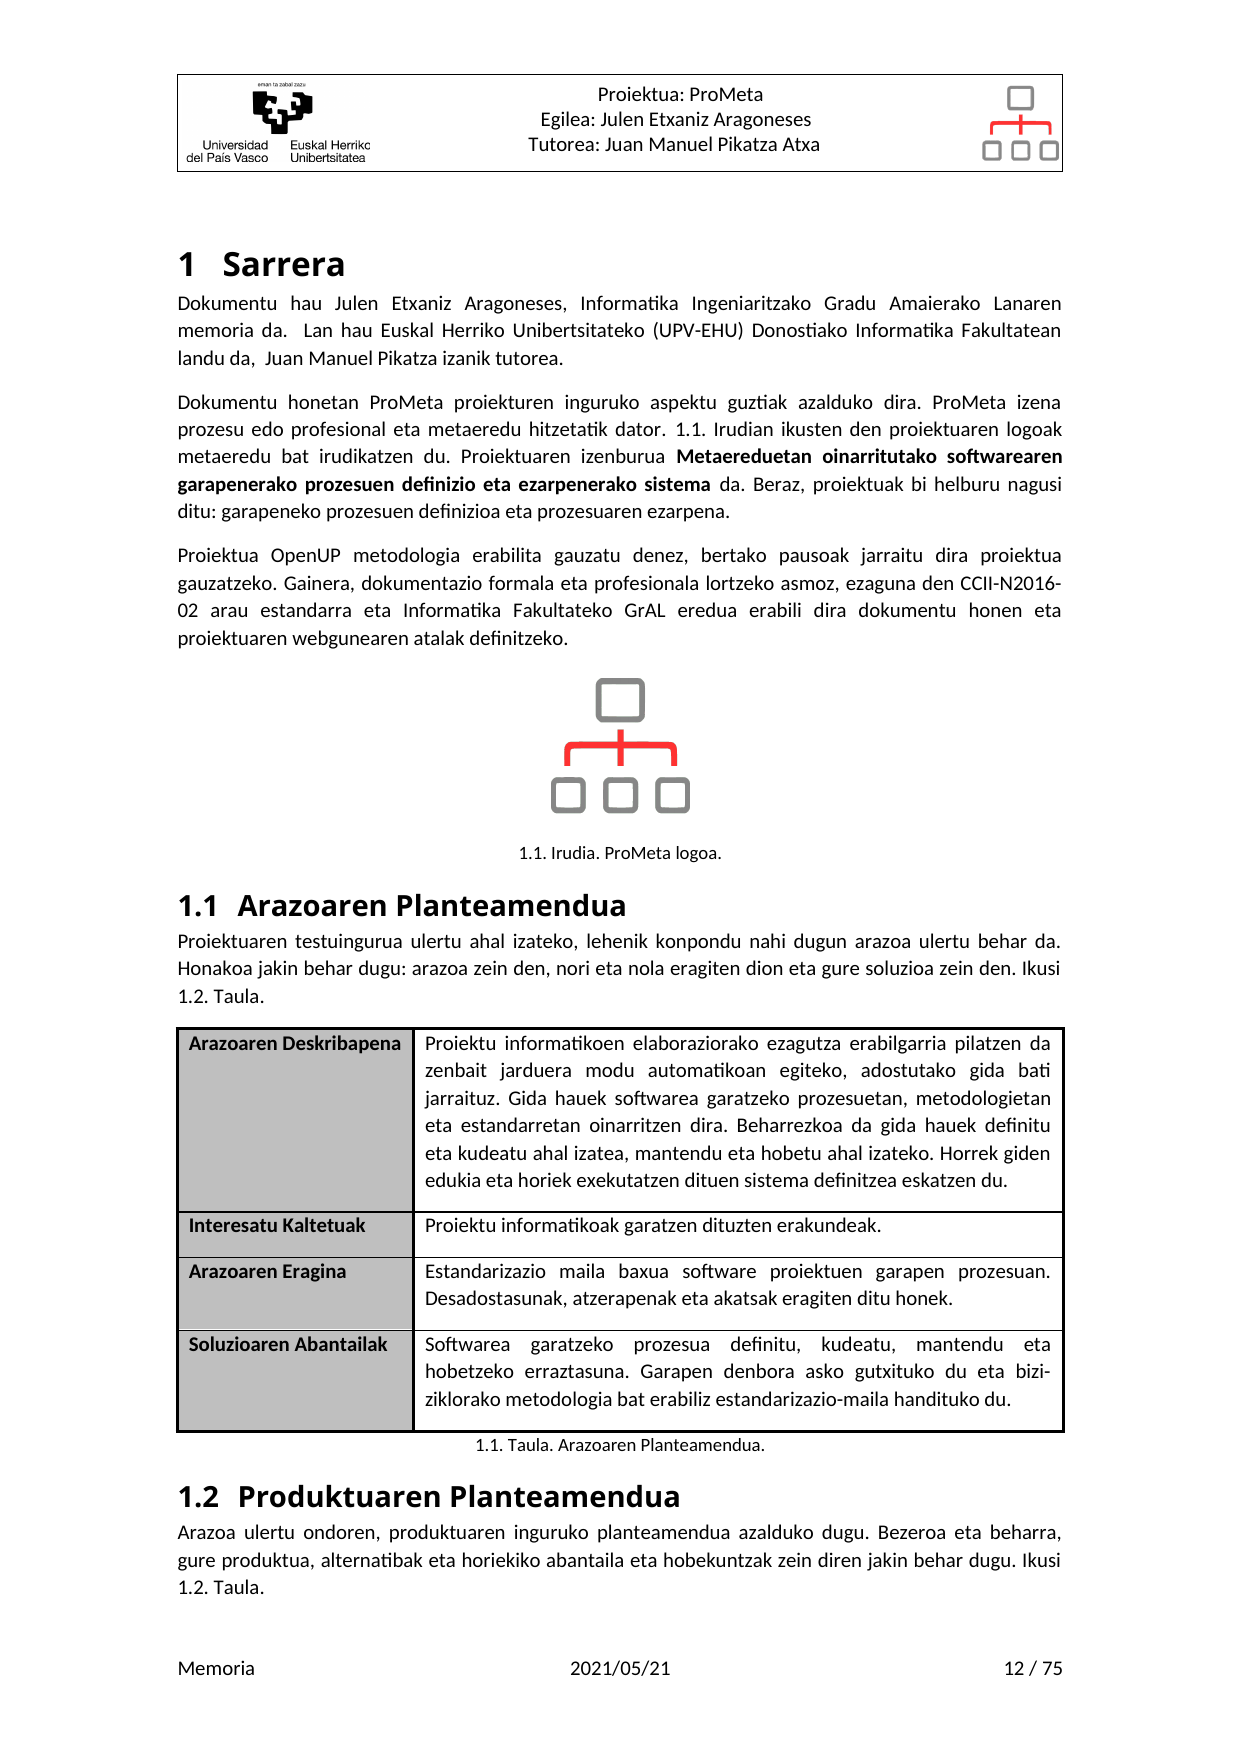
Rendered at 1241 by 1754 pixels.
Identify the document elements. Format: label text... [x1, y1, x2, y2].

table_header Proiektu informatikoen elaboraziorako ezagutza erabilgarria pilatzen da zenbait jarduera modu automatikoan egiteko, adostutako gida bati jarraituz. Gida hauek softwarea garatzeko prozesuetan, metodologietan eta estandarretan oinarritzen dira. Beharrezkoa da gida hauek definitu eta kudeatu ahal izatea, mantendu eta hobetu ahal izateko. Horrek giden edukia eta horiek exekutatzen dituen sistema definitzea eskatzen du. [415, 1030, 1062, 1211]
table_cell Interesatu Kaltetuak [179, 1213, 412, 1257]
table_cell Proiektu informatikoak garatzen dituzten erakundeak. [415, 1213, 1062, 1257]
text 1.1. Taula. Arazoaren Planteamendua. [177, 1433, 1063, 1456]
picture [978, 80, 1060, 162]
table_header Arazoaren Deskribapena [179, 1030, 412, 1211]
text Proiektua OpenUP metodologia erabilita gauzatu denez, bertako pausoak jarraitu dira proiektua gauzatzeko. Gainera, dokumentazio formala eta profesionala lortzeko asmoz, ezaguna den CCII-N2016-02 arau estandarra eta Informatika Fakultateko GrAL eredua erabili dira dokumentu honen eta proiektuaren webgunearen atalak definitzeko. [177, 542, 1063, 650]
table_cell Estandarizazio maila baxua software proiektuen garapen prozesuan. Desadostasunak, atzerapenak eta akatsak eragiten ditu honek. [415, 1258, 1062, 1329]
table_cell Soluzioaren Abantailak [179, 1331, 412, 1430]
picture [543, 668, 698, 823]
text Proiektuaren testuingurua ulertu ahal izateko, lehenik konpondu nahi dugun arazoa ulertu behar da. Honakoa jakin behar dugu: arazoa zein den, nori eta nola eragiten dion eta gure soluzioa zein den. Ikusi 1.2. Taula. [177, 928, 1063, 1008]
subtitle Sarrera [177, 241, 1063, 286]
text 1.1. Irudia. ProMeta logoa. [177, 842, 1063, 864]
table_cell Softwarea garatzeko prozesua definitu, kudeatu, mantendu eta hobetzeko erraztasuna. Garapen denbora asko gutxituko du eta bizi-ziklorako metodologia bat erabiliz estandarizazio-maila handituko du. [415, 1331, 1062, 1430]
text Dokumentu honetan ProMeta proiekturen inguruko aspektu guztiak azalduko dira. ProMeta izena prozesu edo profesional eta metaeredu hitzetatik dator. 1.1. Irudian ikusten den proiektuaren logoak metaeredu bat irudikatzen du. Proiektuaren izenburua Metaereduetan oinarritutako softwarearen garapenerako prozesuen definizio eta ezarpenerako sistema da. Beraz, proiektuak bi helburu nagusi ditu: garapeneko prozesuen definizioa eta prozesuaren ezarpena. [177, 389, 1063, 524]
picture [182, 80, 370, 162]
text Dokumentu hau Julen Etxaniz Aragoneses, Informatika Ingeniaritzako Gradu Amaierako Lanaren memoria da. Lan hau Euskal Herriko Unibertsitateko (UPV-EHU) Donostiako Informatika Fakultatean landu da, Juan Manuel Pikatza izanik tutorea. [177, 290, 1063, 370]
subtitle Produktuaren Planteamendua [177, 1477, 1063, 1516]
table_cell Arazoaren Eragina [179, 1258, 412, 1329]
subtitle Arazoaren Planteamendua [177, 885, 1063, 925]
